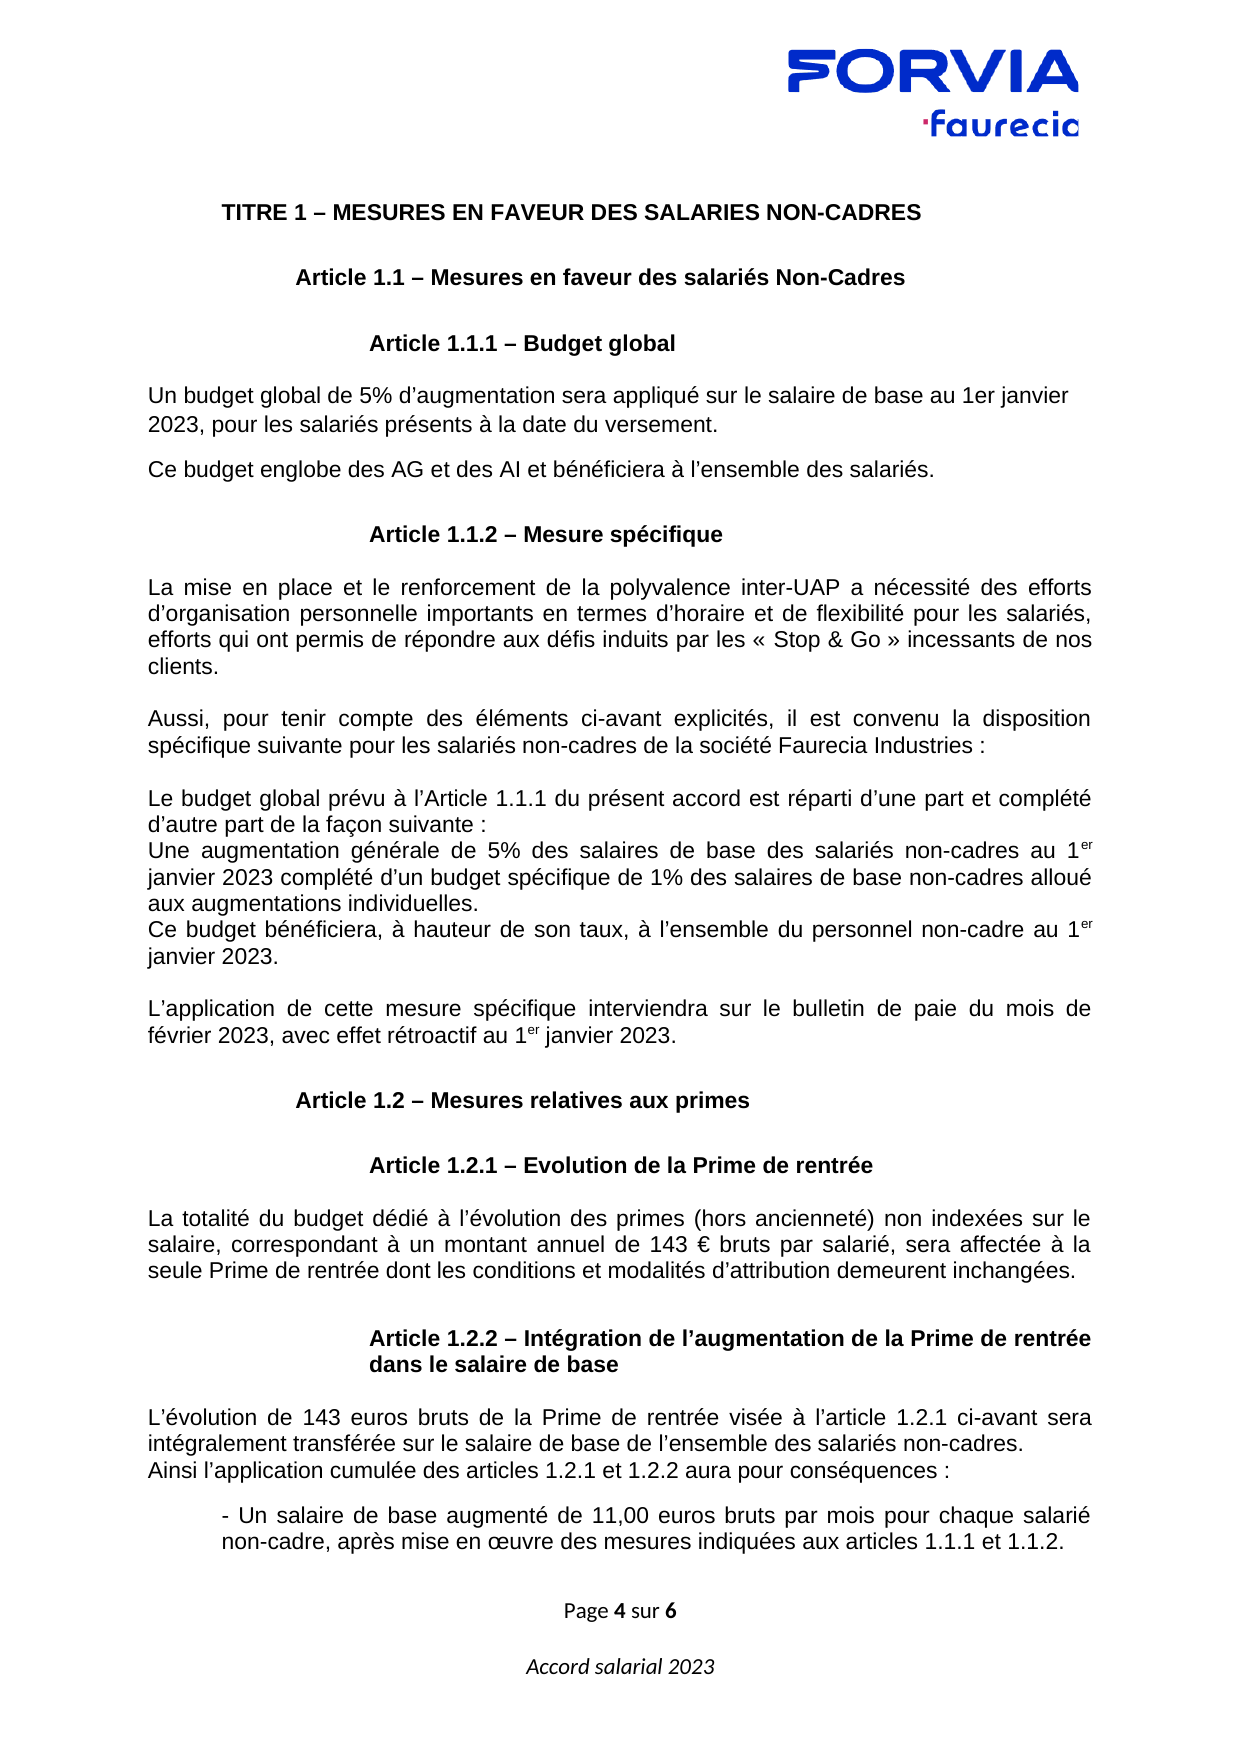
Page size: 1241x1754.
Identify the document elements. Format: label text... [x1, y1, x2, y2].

subtitle Article 1.1.2 – Mesure spécifique [295, 521, 1092, 547]
picture [788, 48, 1079, 137]
text Aussi, pour tenir compte des éléments ci-avant explicités, il est convenu la disposition spécifique suivante pour les salariés non-cadres de la société Faurecia Industries : [148, 705, 1092, 758]
text Une augmentation générale de 5% des salaires de base des salariés non-cadres au 1er janvier 2023 complété d’un budget spécifique de 1% des salaires de base non-cadres alloué aux augmentations individuelles. [148, 837, 1092, 916]
text La totalité du budget dédié à l’évolution des primes (hors ancienneté) non indexées sur le salaire, correspondant à un montant annuel de 143 € bruts par salarié, sera affectée à la seule Prime de rentrée dont les conditions et modalités d’attribution demeurent inchangées. [148, 1205, 1092, 1284]
text La mise en place et le renforcement de la polyvalence inter-UAP a nécessité des efforts d’organisation personnelle importants en termes d’horaire et de flexibilité pour les salariés, efforts qui ont permis de répondre aux défis induits par les « Stop & Go » incessants de nos clients. [148, 574, 1092, 679]
text Le budget global prévu à l’Article 1.1.1 du présent accord est réparti d’une part et complété d’autre part de la façon suivante : [148, 784, 1092, 837]
text Ce budget bénéficiera, à hauteur de son taux, à l’ensemble du personnel non-cadre au 1er janvier 2023. [148, 916, 1092, 969]
subtitle Article 1.2 – Mesures relatives aux primes [221, 1087, 1092, 1113]
text L’application de cette mesure spécifique interviendra sur le bulletin de paie du mois de février 2023, avec effet rétroactif au 1er janvier 2023. [148, 995, 1092, 1048]
text - Un salaire de base augmenté de 11,00 euros bruts par mois pour chaque salarié non-cadre, après mise en œuvre des mesures indiquées aux articles 1.1.1 et 1.1.2. [221, 1502, 1092, 1554]
subtitle Article 1.1.1 – Budget global [295, 329, 1092, 356]
text L’évolution de 143 euros bruts de la Prime de rentrée visée à l’article 1.2.1 ci-avant sera intégralement transférée sur le salaire de base de l’ensemble des salariés non-cadres. [148, 1404, 1092, 1457]
text Ce budget englobe des AG et des AI et bénéficiera à l’ensemble des salariés. [148, 456, 1092, 482]
subtitle Article 1.1 – Mesures en faveur des salariés Non-Cadres [221, 264, 1092, 291]
subtitle TITRE 1 – MESURES EN FAVEUR DES SALARIES NON-CADRES [148, 199, 1092, 225]
subtitle Article 1.2.2 – Intégration de l’augmentation de la Prime de rentrée dans le salaire de base [369, 1325, 1092, 1377]
text Ainsi l’application cumulée des articles 1.2.1 et 1.2.2 aura pour conséquences : [148, 1457, 1092, 1483]
subtitle Article 1.2.1 – Evolution de la Prime de rentrée [295, 1152, 1092, 1178]
text Un budget global de 5% d’augmentation sera appliqué sur le salaire de base au 1er janvier 2023, pour les salariés présents à la date du versement. [148, 382, 1092, 437]
